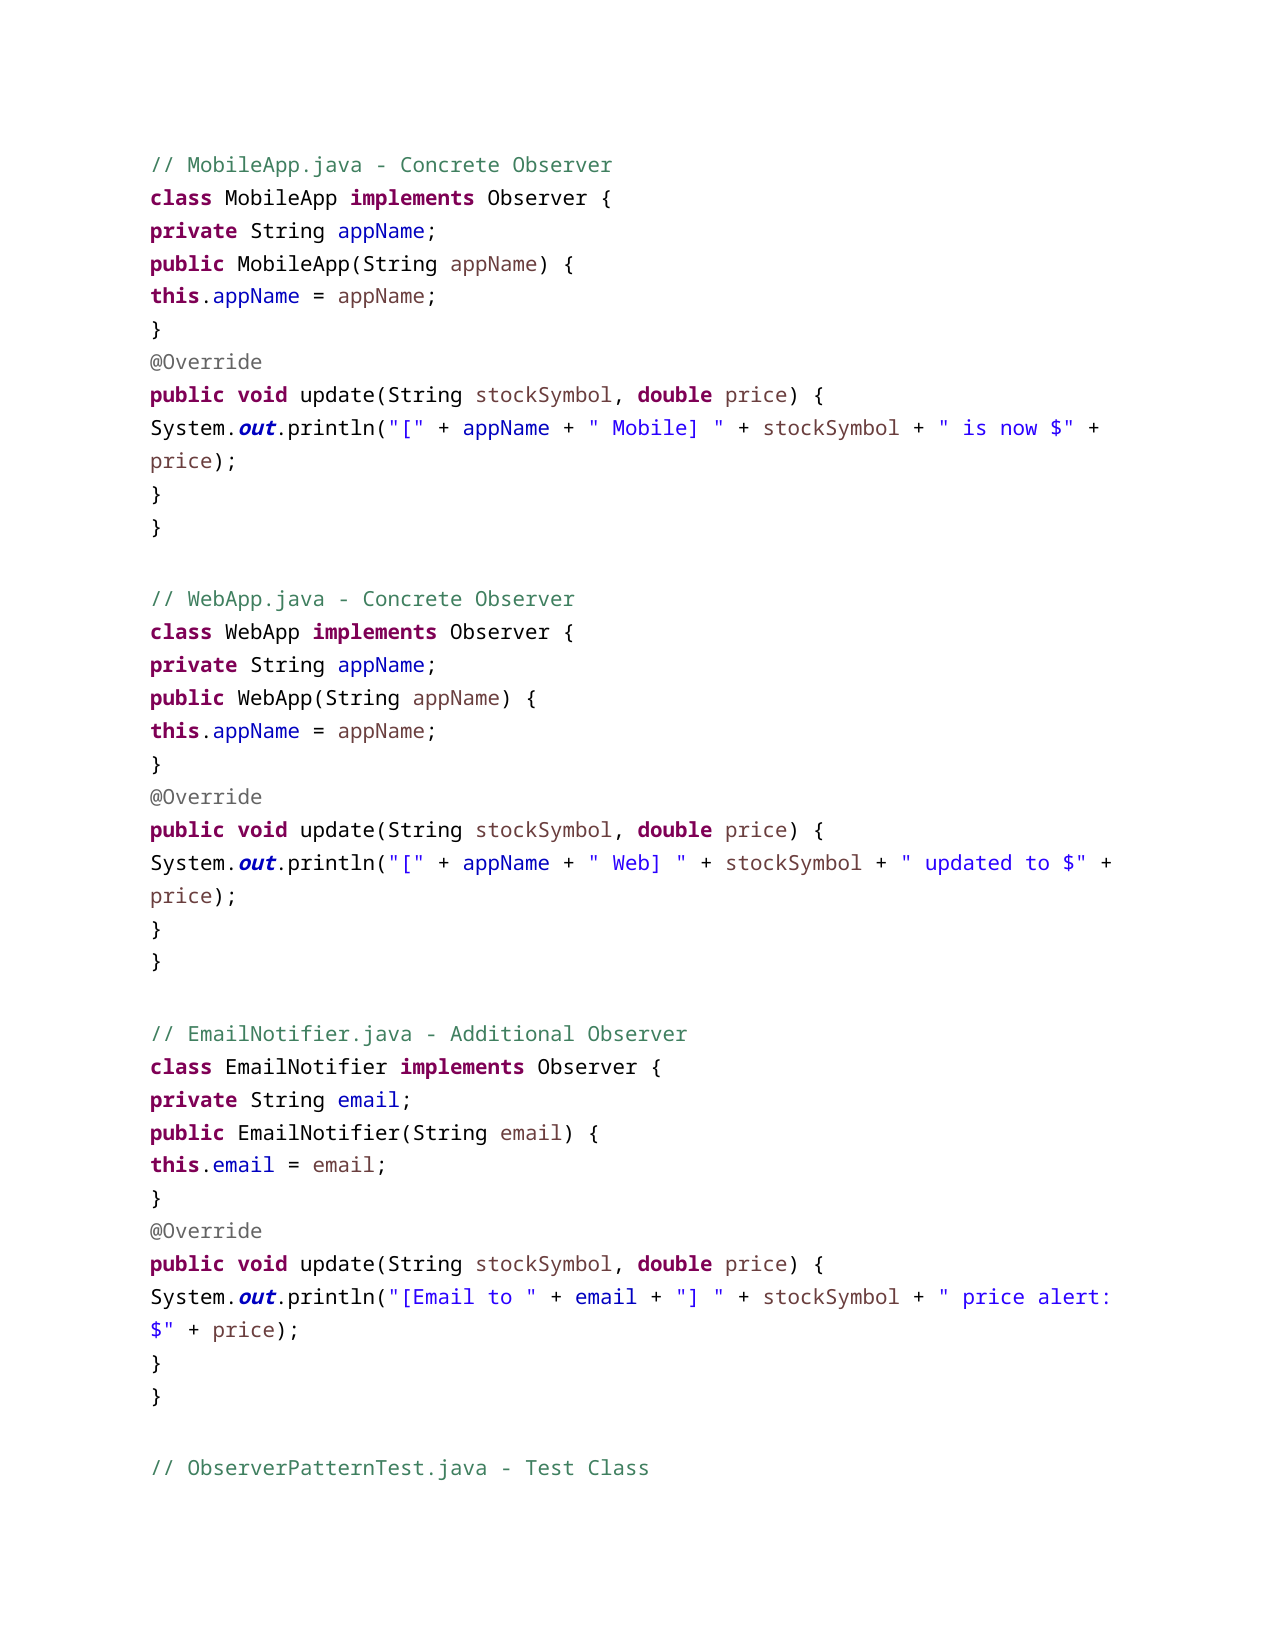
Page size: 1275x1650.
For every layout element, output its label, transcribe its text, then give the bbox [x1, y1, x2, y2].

text public EmailNotifier(String email) { [150, 1118, 1125, 1146]
text public MobileApp(String appName) { [150, 249, 1125, 277]
text public void update(String stockSymbol, double price) { [150, 1249, 1125, 1278]
text // EmailNotifier.java - Additional Observer [150, 1019, 1125, 1047]
text class EmailNotifier implements Observer { [150, 1052, 1125, 1080]
text System.out.println("[" + appName + " Mobile] " + stockSymbol + " is now $" + price); [150, 413, 1125, 475]
text } [150, 512, 1125, 541]
text @Override [150, 782, 1125, 810]
text private String appName; [150, 650, 1125, 679]
text class WebApp implements Observer { [150, 617, 1125, 646]
text this.appName = appName; [150, 716, 1125, 744]
text // WebApp.java - Concrete Observer [150, 584, 1125, 613]
text this.email = email; [150, 1151, 1125, 1179]
text } [150, 1381, 1125, 1409]
text System.out.println("[Email to " + email + "] " + stockSymbol + " price alert: $" + price); [150, 1282, 1125, 1344]
text private String appName; [150, 216, 1125, 244]
text } [150, 947, 1125, 975]
text } [150, 914, 1125, 942]
text private String email; [150, 1085, 1125, 1113]
text @Override [150, 1216, 1125, 1245]
text this.appName = appName; [150, 282, 1125, 310]
text System.out.println("[" + appName + " Web] " + stockSymbol + " updated to $" + price); [150, 848, 1125, 909]
text public void update(String stockSymbol, double price) { [150, 380, 1125, 409]
text // ObserverPatternTest.java - Test Class [150, 1453, 1125, 1482]
text class MobileApp implements Observer { [150, 183, 1125, 211]
text public WebApp(String appName) { [150, 683, 1125, 712]
text public void update(String stockSymbol, double price) { [150, 815, 1125, 843]
text } [150, 1348, 1125, 1377]
text // MobileApp.java - Concrete Observer [150, 150, 1125, 178]
text } [150, 314, 1125, 343]
text @Override [150, 347, 1125, 376]
text } [150, 479, 1125, 508]
text } [150, 1183, 1125, 1212]
text } [150, 749, 1125, 777]
